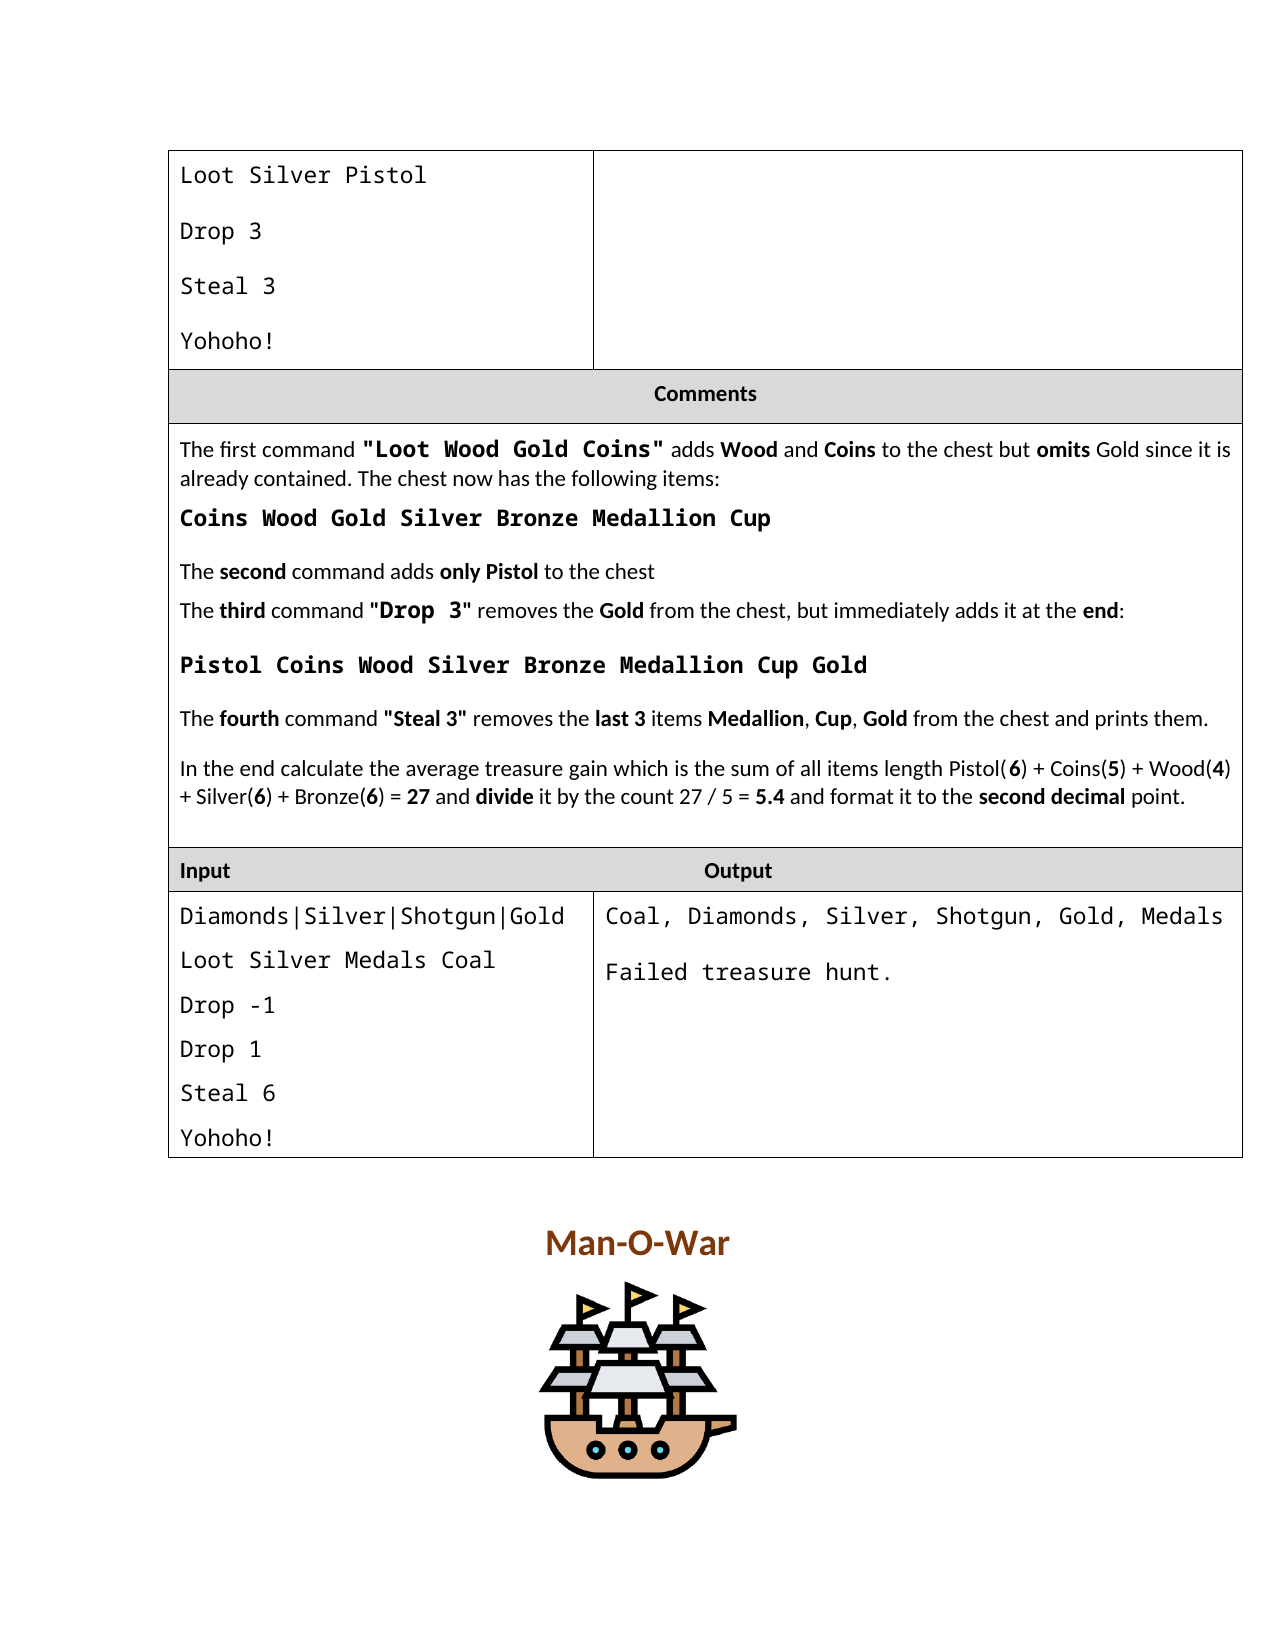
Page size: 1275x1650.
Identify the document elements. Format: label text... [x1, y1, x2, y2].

table_cell Diamonds|Silver|Shotgun|Gold Loot Silver Medals Coal Drop -1 Drop 1 Steal 6 Yohoho! [169, 892, 593, 1157]
picture [538, 1280, 737, 1479]
subtitle Man-O-War [150, 1219, 1125, 1265]
table_cell The first command "Loot Wood Gold Coins" adds Wood and Coins to the chest but omits Gold since it is already contained. The chest now has the following items: Coins Wood Gold Silver Bronze Medallion Cup The second command adds only Pistol to the chest The third command "Drop 3" removes the Gold from the chest, but immediately adds it at the end: Pistol Coins Wood Silver Bronze Medallion Cup Gold The fourth command "Steal 3" removes the last 3 items Medallion, Cup, Gold from the chest and prints them. In the end calculate the average treasure gain which is the sum of all items length Pistol(6) + Coins(5) + Wood(4) + Silver(6) + Bronze(6) = 27 and divide it by the count 27 / 5 = 5.4 and format it to the second decimal point. [169, 424, 1242, 847]
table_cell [594, 151, 1242, 369]
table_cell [169, 151, 593, 369]
table_cell Coal, Diamonds, Silver, Shotgun, Gold, Medals Failed treasure hunt. [594, 892, 1242, 1157]
table_cell Comments [169, 370, 1242, 423]
table_cell Input Output [169, 848, 1242, 891]
